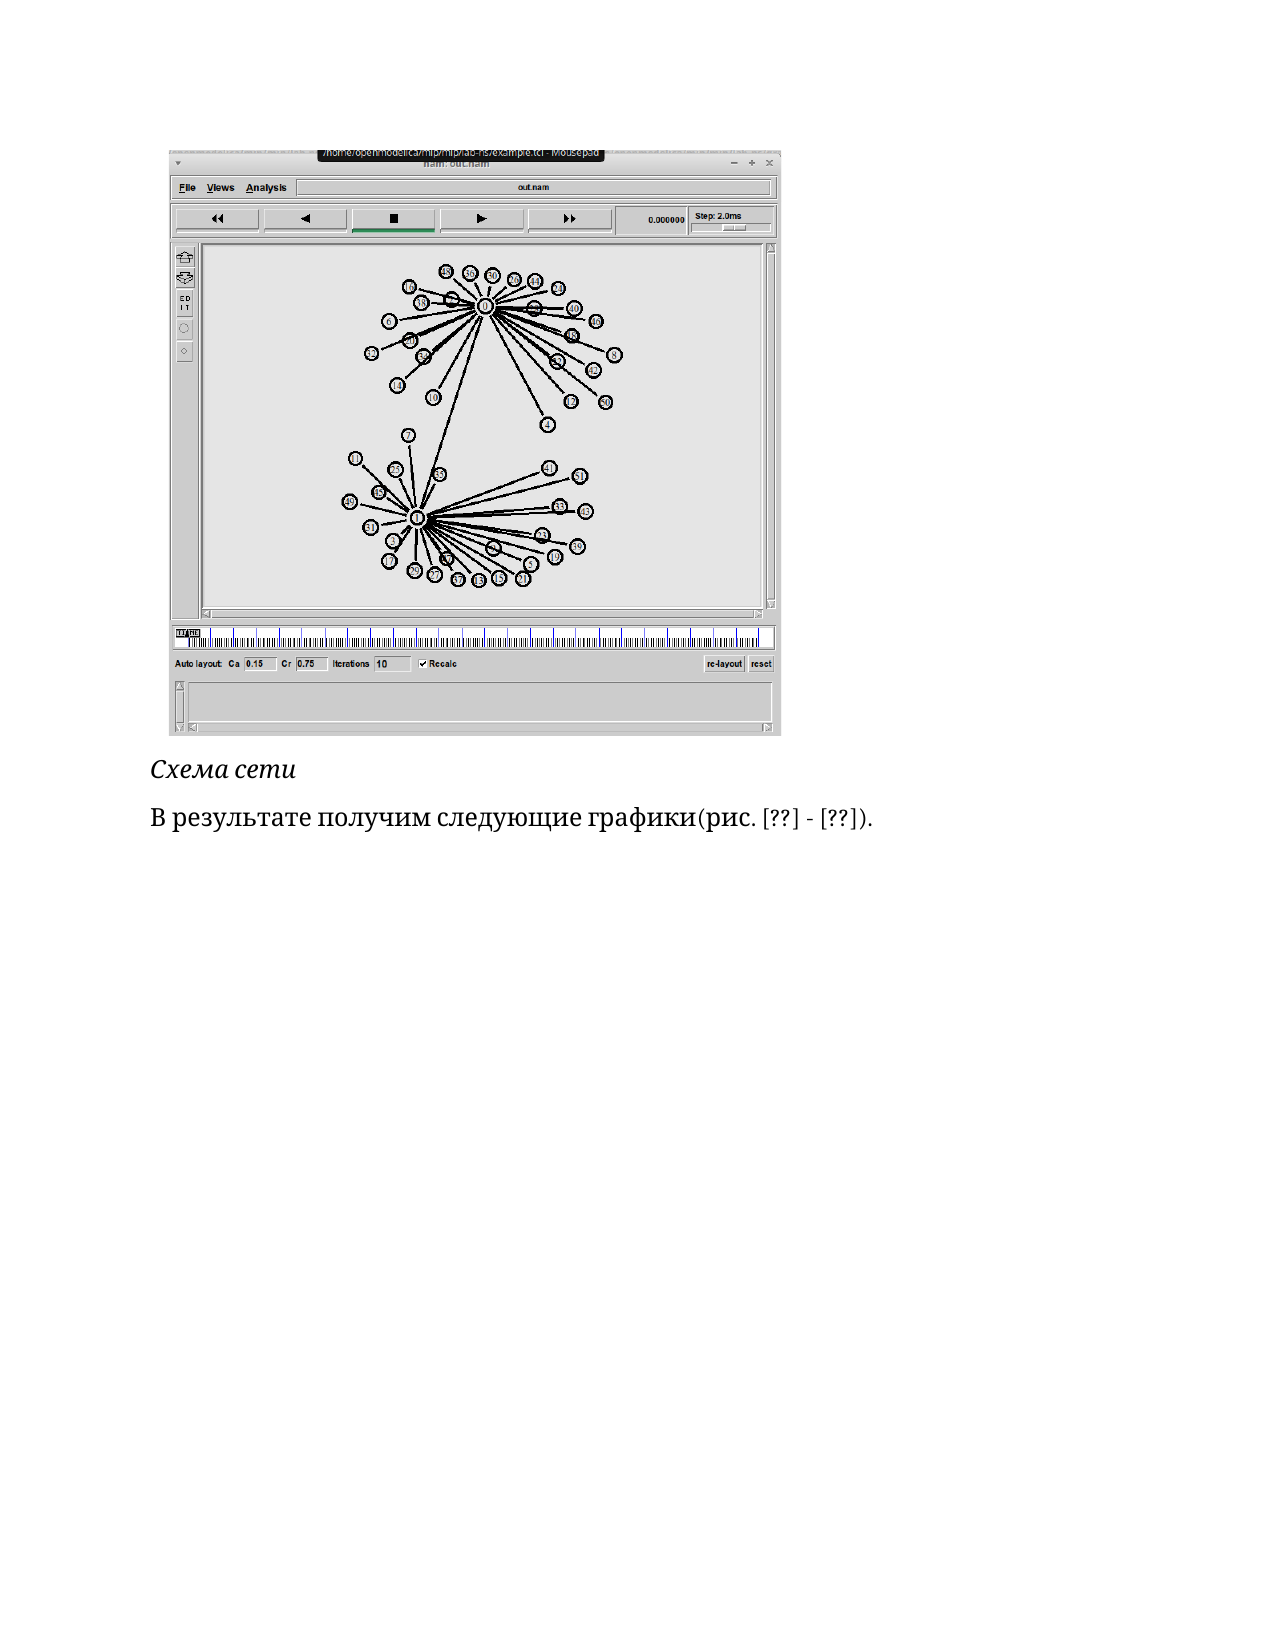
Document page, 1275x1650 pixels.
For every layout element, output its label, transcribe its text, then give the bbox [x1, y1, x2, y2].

text Схема сети [150, 756, 1125, 785]
picture [168, 150, 782, 736]
text В результате получим следующие графики(рис. [??] - [??]). [150, 804, 1125, 832]
